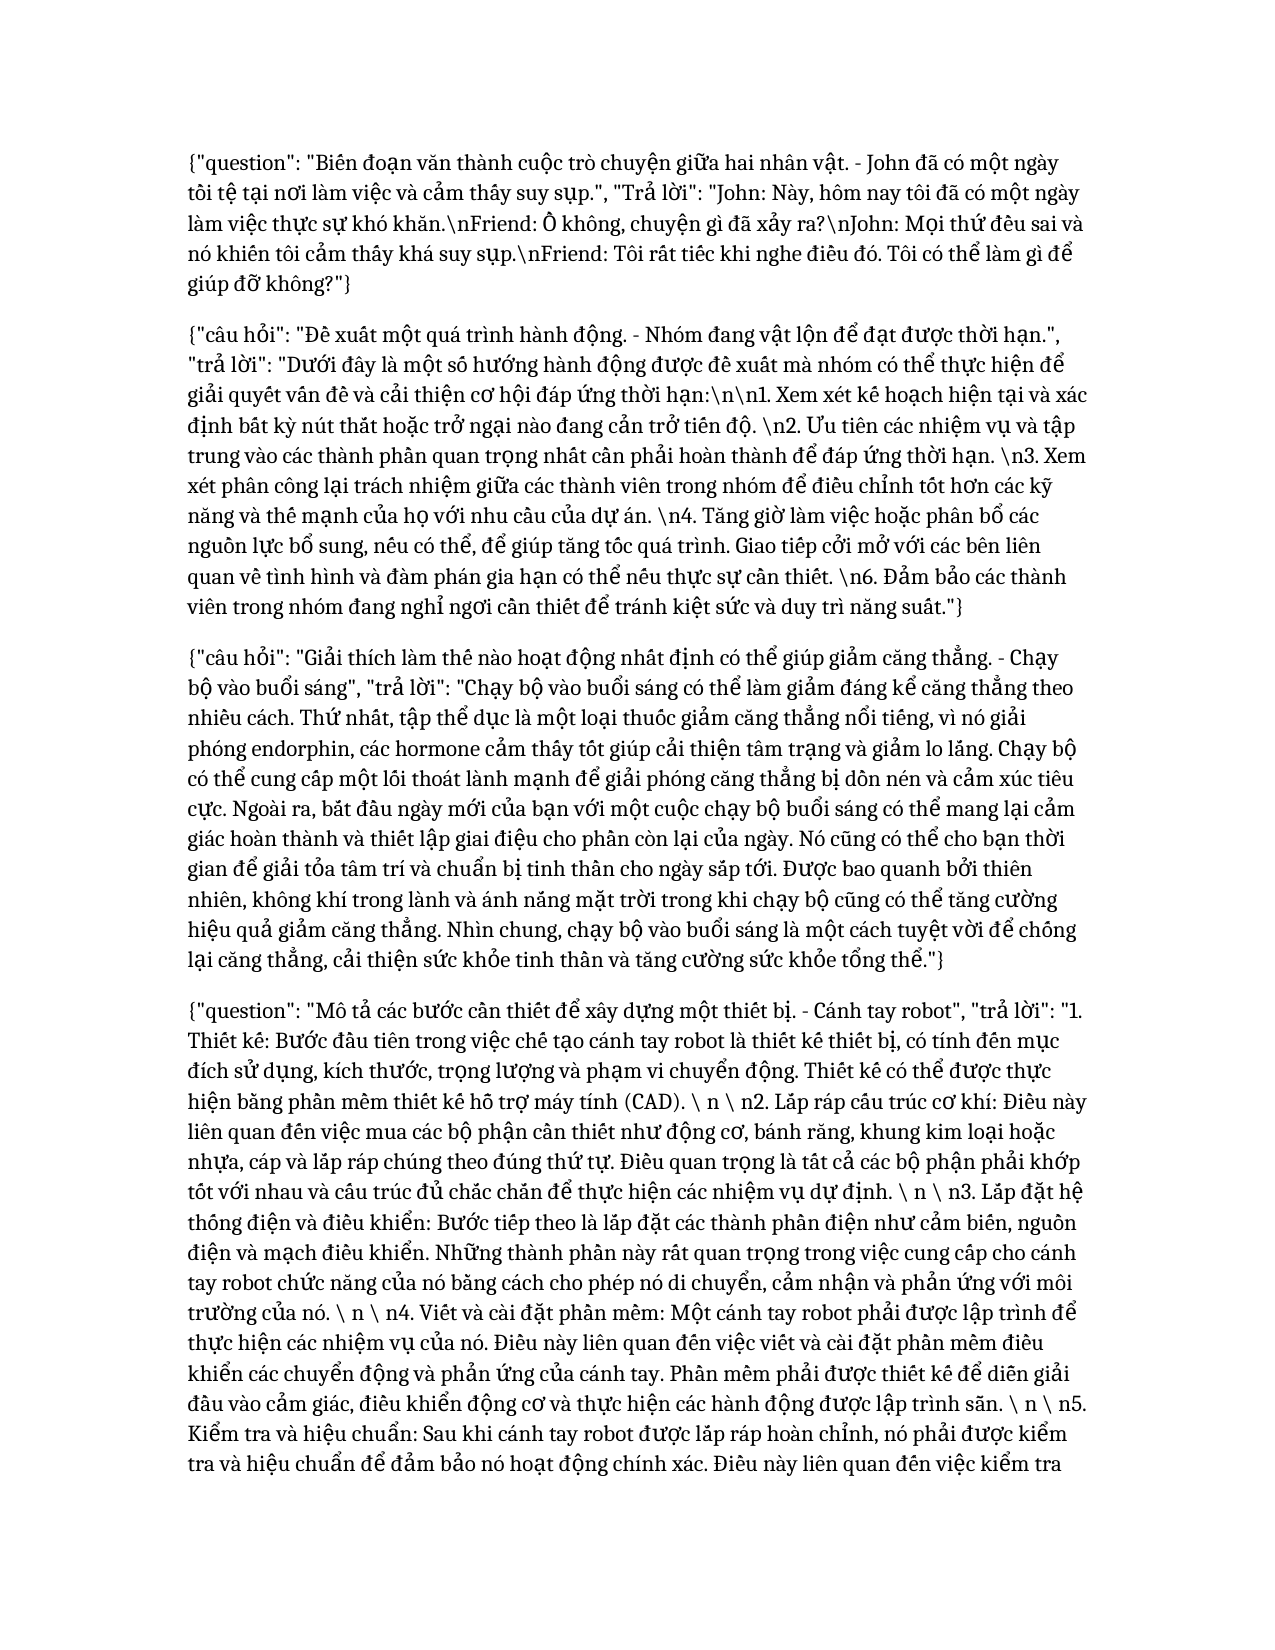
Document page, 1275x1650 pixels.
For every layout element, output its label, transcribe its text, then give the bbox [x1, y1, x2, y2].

text {"câu hỏi": "Đề xuất một quá trình hành động. - Nhóm đang vật lộn để đạt được thời hạn.", "trả lời": "Dưới đây là một số hướng hành động được đề xuất mà nhóm có thể thực hiện để giải quyết vấn đề và cải thiện cơ hội đáp ứng thời hạn:\n\n1. Xem xét kế hoạch hiện tại và xác định bất kỳ nút thắt hoặc trở ngại nào đang cản trở tiến độ. \n2. Ưu tiên các nhiệm vụ và tập trung vào các thành phần quan trọng nhất cần phải hoàn thành để đáp ứng thời hạn. \n3. Xem xét phân công lại trách nhiệm giữa các thành viên trong nhóm để điều chỉnh tốt hơn các kỹ năng và thế mạnh của họ với nhu cầu của dự án. \n4. Tăng giờ làm việc hoặc phân bổ các nguồn lực bổ sung, nếu có thể, để giúp tăng tốc quá trình. Giao tiếp cởi mở với các bên liên quan về tình hình và đàm phán gia hạn có thể nếu thực sự cần thiết. \n6. Đảm bảo các thành viên trong nhóm đang nghỉ ngơi cần thiết để tránh kiệt sức và duy trì năng suất."} [187, 322, 1087, 620]
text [187, 998, 1087, 1477]
text {"câu hỏi": "Giải thích làm thế nào hoạt động nhất định có thể giúp giảm căng thẳng. - Chạy bộ vào buổi sáng", "trả lời": "Chạy bộ vào buổi sáng có thể làm giảm đáng kể căng thẳng theo nhiều cách. Thứ nhất, tập thể dục là một loại thuốc giảm căng thẳng nổi tiếng, vì nó giải phóng endorphin, các hormone cảm thấy tốt giúp cải thiện tâm trạng và giảm lo lắng. Chạy bộ có thể cung cấp một lối thoát lành mạnh để giải phóng căng thẳng bị dồn nén và cảm xúc tiêu cực. Ngoài ra, bắt đầu ngày mới của bạn với một cuộc chạy bộ buổi sáng có thể mang lại cảm giác hoàn thành và thiết lập giai điệu cho phần còn lại của ngày. Nó cũng có thể cho bạn thời gian để giải tỏa tâm trí và chuẩn bị tinh thần cho ngày sắp tới. Được bao quanh bởi thiên nhiên, không khí trong lành và ánh nắng mặt trời trong khi chạy bộ cũng có thể tăng cường hiệu quả giảm căng thẳng. Nhìn chung, chạy bộ vào buổi sáng là một cách tuyệt vời để chống lại căng thẳng, cải thiện sức khỏe tinh thần và tăng cường sức khỏe tổng thể."} [187, 645, 1087, 973]
text {"question": "Biến đoạn văn thành cuộc trò chuyện giữa hai nhân vật. - John đã có một ngày tồi tệ tại nơi làm việc và cảm thấy suy sụp.", "Trả lời": "John: Này, hôm nay tôi đã có một ngày làm việc thực sự khó khăn.\nFriend: Ồ không, chuyện gì đã xảy ra?\nJohn: Mọi thứ đều sai và nó khiến tôi cảm thấy khá suy sụp.\nFriend: Tôi rất tiếc khi nghe điều đó. Tôi có thể làm gì để giúp đỡ không?"} [187, 150, 1087, 297]
